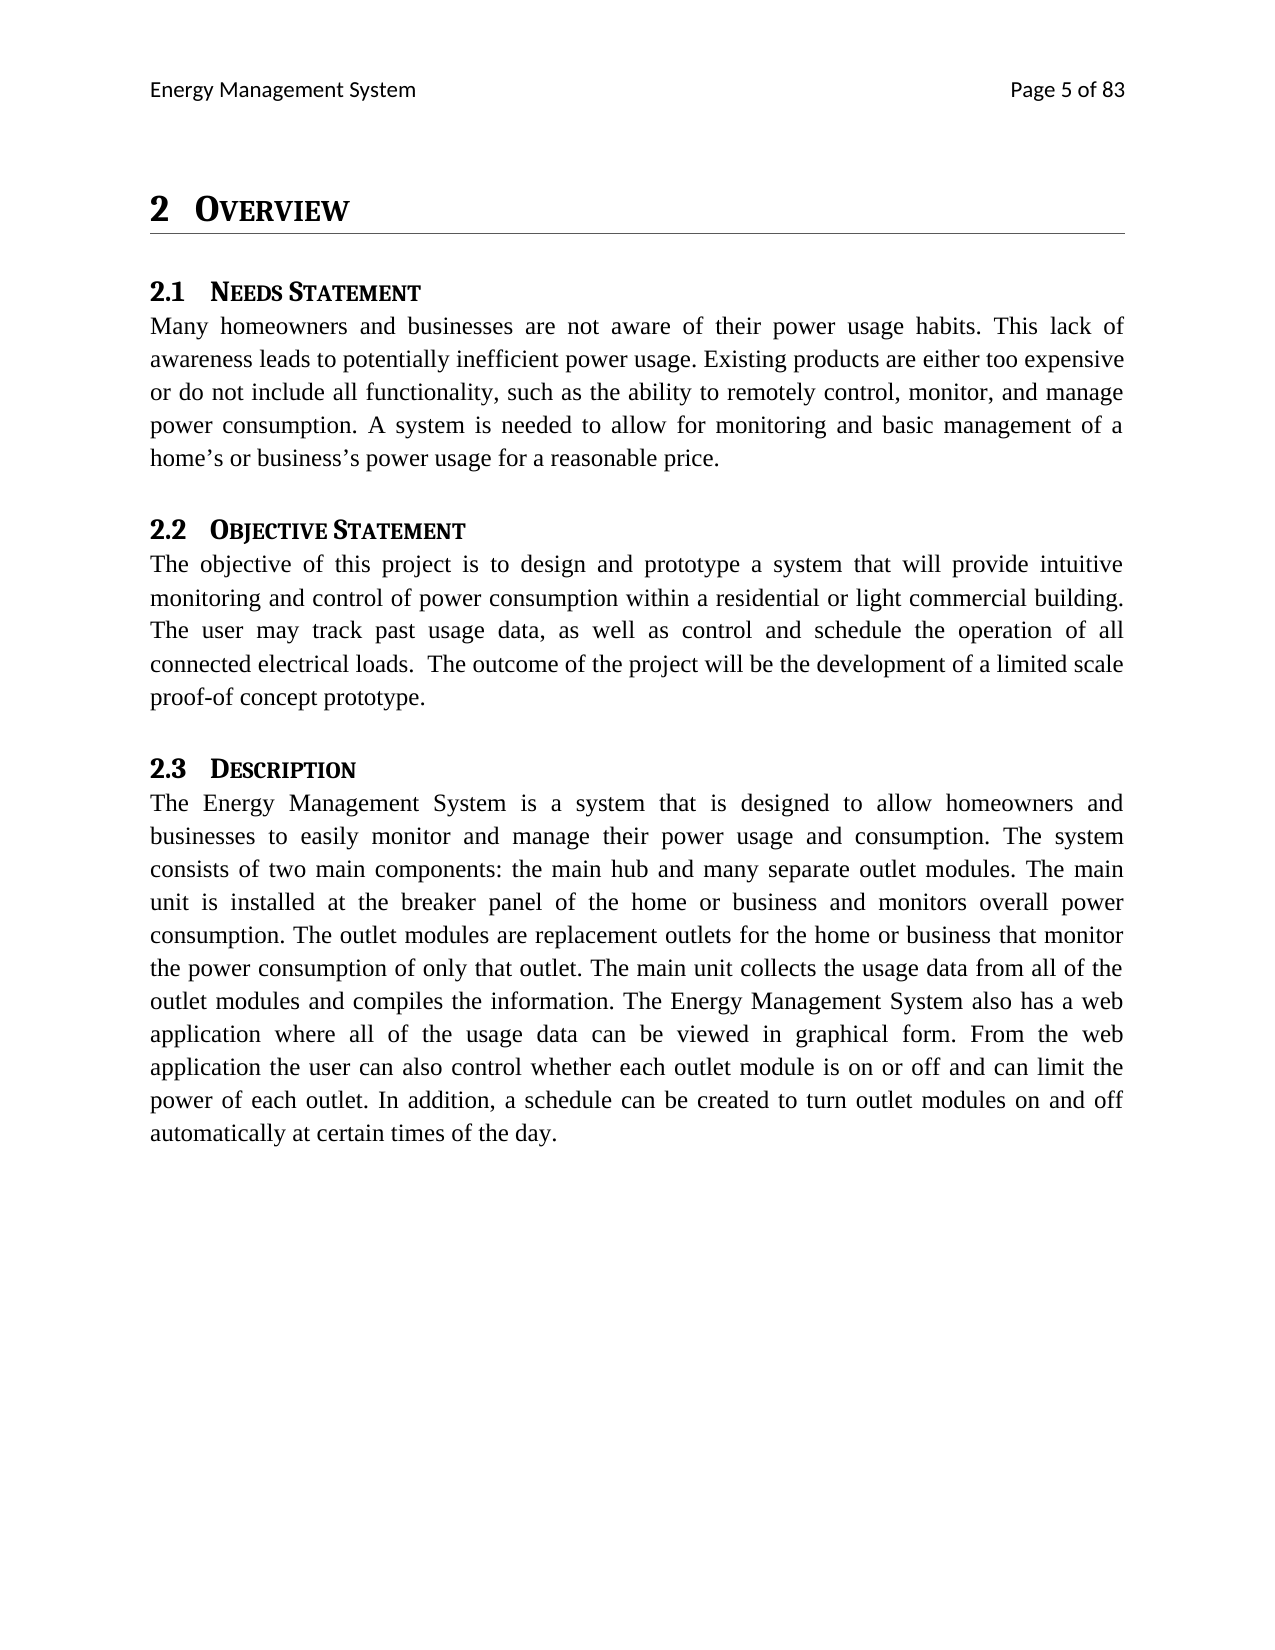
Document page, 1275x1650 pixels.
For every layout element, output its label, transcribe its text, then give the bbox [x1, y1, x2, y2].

text The Energy Management System is a system that is designed to allow homeowners and businesses to easily monitor and manage their power usage and consumption. The system consists of two main components: the main hub and many separate outlet modules. The main unit is installed at the breaker panel of the home or business and monitors overall power consumption. The outlet modules are replacement outlets for the home or business that monitor the power consumption of only that outlet. The main unit collects the usage data from all of the outlet modules and compiles the information. The Energy Management System also has a web application where all of the usage data can be viewed in graphical form. From the web application the user can also control whether each outlet module is on or off and can limit the power of each outlet. In addition, a schedule can be created to turn outlet modules on and off automatically at certain times of the day. [150, 788, 1125, 1147]
subtitle Needs Statement [150, 275, 1125, 308]
text Many homeowners and businesses are not aware of their power usage habits. This lack of awareness leads to potentially inefficient power usage. Existing products are either too expensive or do not include all functionality, such as the ability to remotely control, monitor, and manage power consumption. A system is needed to allow for monitoring and basic management of a home’s or business’s power usage for a reasonable price. [150, 311, 1125, 472]
subtitle Overview [150, 187, 1125, 233]
subtitle Description [150, 752, 1125, 786]
text The objective of this project is to design and prototype a system that will provide intuitive monitoring and control of power consumption within a residential or light commercial building. The user may track past usage data, as well as control and schedule the operation of all connected electrical loads. The outcome of the project will be the development of a limited scale proof-of concept prototype. [150, 549, 1125, 710]
subtitle Objective Statement [150, 513, 1125, 547]
